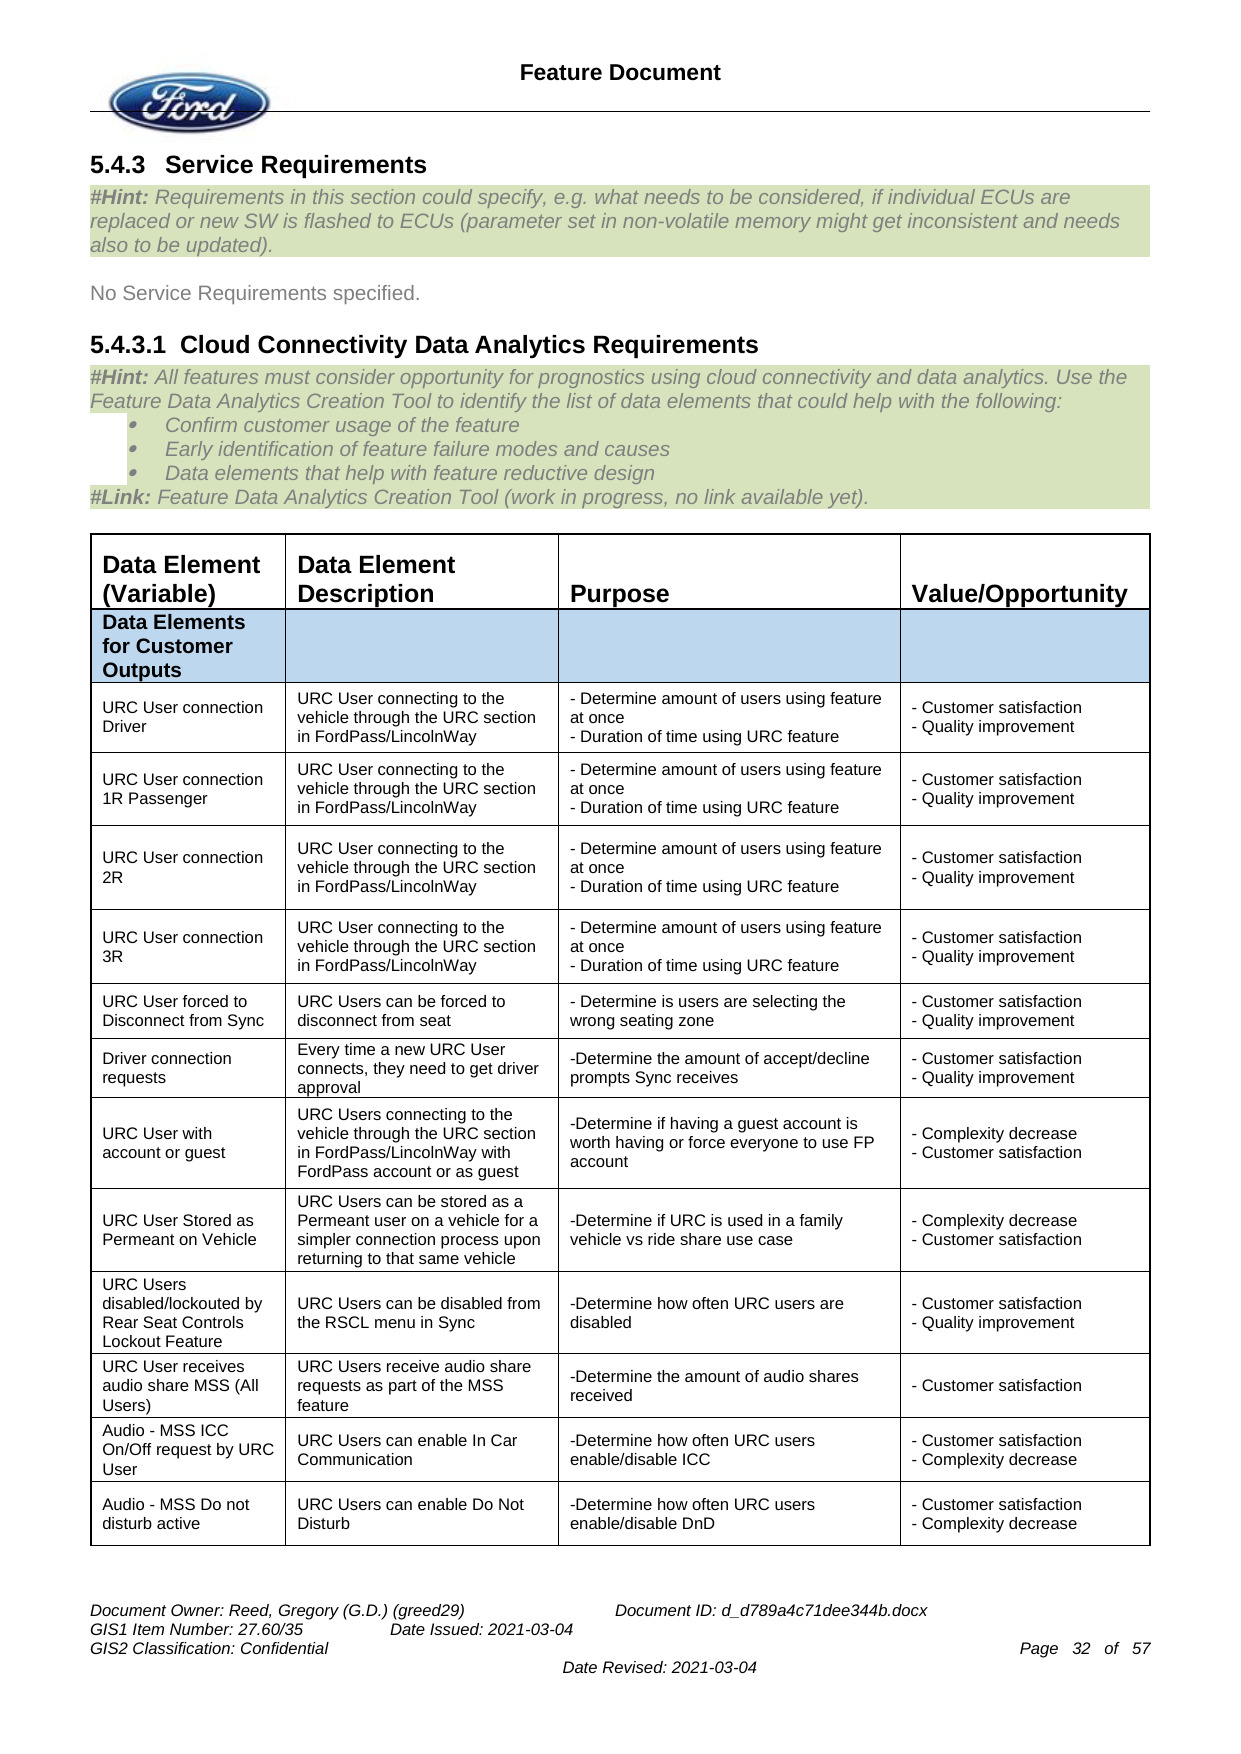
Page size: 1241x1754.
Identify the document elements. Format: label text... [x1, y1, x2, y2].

list Data elements that help with feature reductive design [127, 461, 1150, 485]
table_cell -Determine the amount of accept/decline prompts Sync receives [559, 1039, 900, 1097]
table_cell -Determine how often URC users enable/disable DnD [559, 1482, 900, 1545]
table_cell URC User forced to Disconnect from Sync [92, 984, 285, 1038]
table_cell - Customer satisfaction - Quality improvement [901, 683, 1149, 752]
table_cell URC Users disabled/lockouted by Rear Seat Controls Lockout Feature [92, 1272, 285, 1353]
table_cell URC Users receive audio share requests as part of the MSS feature [286, 1354, 558, 1417]
table_cell - Customer satisfaction - Quality improvement [901, 1272, 1149, 1353]
table_cell - Complexity decrease - Customer satisfaction [901, 1189, 1149, 1271]
table_cell Driver connection requests [92, 1039, 285, 1097]
table_cell URC User connection Driver [92, 683, 285, 752]
table_cell -Determine if URC is used in a family vehicle vs ride share use case [559, 1189, 900, 1271]
text #Link: Feature Data Analytics Creation Tool (work in progress, no link available yet). [90, 485, 1150, 509]
table_cell -Determine if having a guest account is worth having or force everyone to use FP account [559, 1098, 900, 1188]
table_cell URC User connecting to the vehicle through the URC section in FordPass/LincolnWay [286, 753, 558, 825]
table_cell - Customer satisfaction [901, 1354, 1149, 1417]
table_cell [559, 610, 900, 682]
table_cell - Determine amount of users using feature at once - Duration of time using URC feature [559, 683, 900, 752]
table_cell - Determine amount of users using feature at once - Duration of time using URC feature [559, 753, 900, 825]
picture [89, 53, 290, 154]
table_cell Data Elements for Customer Outputs [92, 610, 285, 682]
table_cell - Determine amount of users using feature at once - Duration of time using URC feature [559, 910, 900, 983]
list Confirm customer usage of the feature [127, 413, 1150, 437]
table_cell - Customer satisfaction - Complexity decrease [901, 1482, 1149, 1545]
table_cell URC User connecting to the vehicle through the URC section in FordPass/LincolnWay [286, 826, 558, 909]
table_cell Audio - MSS Do not disturb active [92, 1482, 285, 1545]
table_cell URC Users can be stored as a Permeant user on a vehicle for a simpler connection process upon returning to that same vehicle [286, 1189, 558, 1271]
table_cell URC User connecting to the vehicle through the URC section in FordPass/LincolnWay [286, 683, 558, 752]
table_cell - Customer satisfaction - Complexity decrease [901, 1418, 1149, 1481]
table_cell - Customer satisfaction - Quality improvement [901, 1039, 1149, 1097]
text #Hint: All features must consider opportunity for prognostics using cloud connectivity and data analytics. Use the Feature Data Analytics Creation Tool to identify the list of data elements that could help with the following: [90, 365, 1150, 413]
table_cell URC User connection 1R Passenger [92, 753, 285, 825]
table_header Purpose [559, 535, 900, 608]
table_cell - Complexity decrease - Customer satisfaction [901, 1098, 1149, 1188]
table_cell URC Users can enable In Car Communication [286, 1418, 558, 1481]
table_cell -Determine how often URC users enable/disable ICC [559, 1418, 900, 1481]
table_header Data Element (Variable) [92, 535, 285, 608]
table_cell [901, 610, 1149, 682]
table_cell URC Users can be forced to disconnect from seat [286, 984, 558, 1038]
table_cell URC Users can be disabled from the RSCL menu in Sync [286, 1272, 558, 1353]
table_cell Audio - MSS ICC On/Off request by URC User [92, 1418, 285, 1481]
table_cell - Customer satisfaction - Quality improvement [901, 826, 1149, 909]
table_header Data Element Description [286, 535, 558, 608]
table_cell - Determine is users are selecting the wrong seating zone [559, 984, 900, 1038]
text #Hint: Requirements in this section could specify, e.g. what needs to be considered, if individual ECUs are replaced or new SW is flashed to ECUs (parameter set in non-volatile memory might get inconsistent and needs also to be updated). [90, 185, 1150, 257]
table_cell URC User Stored as Permeant on Vehicle [92, 1189, 285, 1271]
table_cell URC User receives audio share MSS (All Users) [92, 1354, 285, 1417]
table_cell [286, 610, 558, 682]
table_cell -Determine how often URC users are disabled [559, 1272, 900, 1353]
list Early identification of feature failure modes and causes [127, 437, 1150, 461]
table_cell - Customer satisfaction - Quality improvement [901, 910, 1149, 983]
subtitle Cloud Connectivity Data Analytics Requirements [90, 330, 1150, 358]
table_header Value/Opportunity [901, 535, 1149, 608]
table_cell - Customer satisfaction - Quality improvement [901, 984, 1149, 1038]
table_cell URC Users can enable Do Not Disturb [286, 1482, 558, 1545]
table_cell URC User with account or guest [92, 1098, 285, 1188]
table_cell URC User connection 3R [92, 910, 285, 983]
table_cell Every time a new URC User connects, they need to get driver approval [286, 1039, 558, 1097]
table_cell - Determine amount of users using feature at once - Duration of time using URC feature [559, 826, 900, 909]
table_cell URC User connection 2R [92, 826, 285, 909]
subtitle Service Requirements [90, 150, 1150, 179]
text No Service Requirements specified. [90, 281, 1150, 305]
table_cell -Determine the amount of audio shares received [559, 1354, 900, 1417]
table_cell URC User connecting to the vehicle through the URC section in FordPass/LincolnWay [286, 910, 558, 983]
table_cell URC Users connecting to the vehicle through the URC section in FordPass/LincolnWay with FordPass account or as guest [286, 1098, 558, 1188]
table_cell - Customer satisfaction - Quality improvement [901, 753, 1149, 825]
